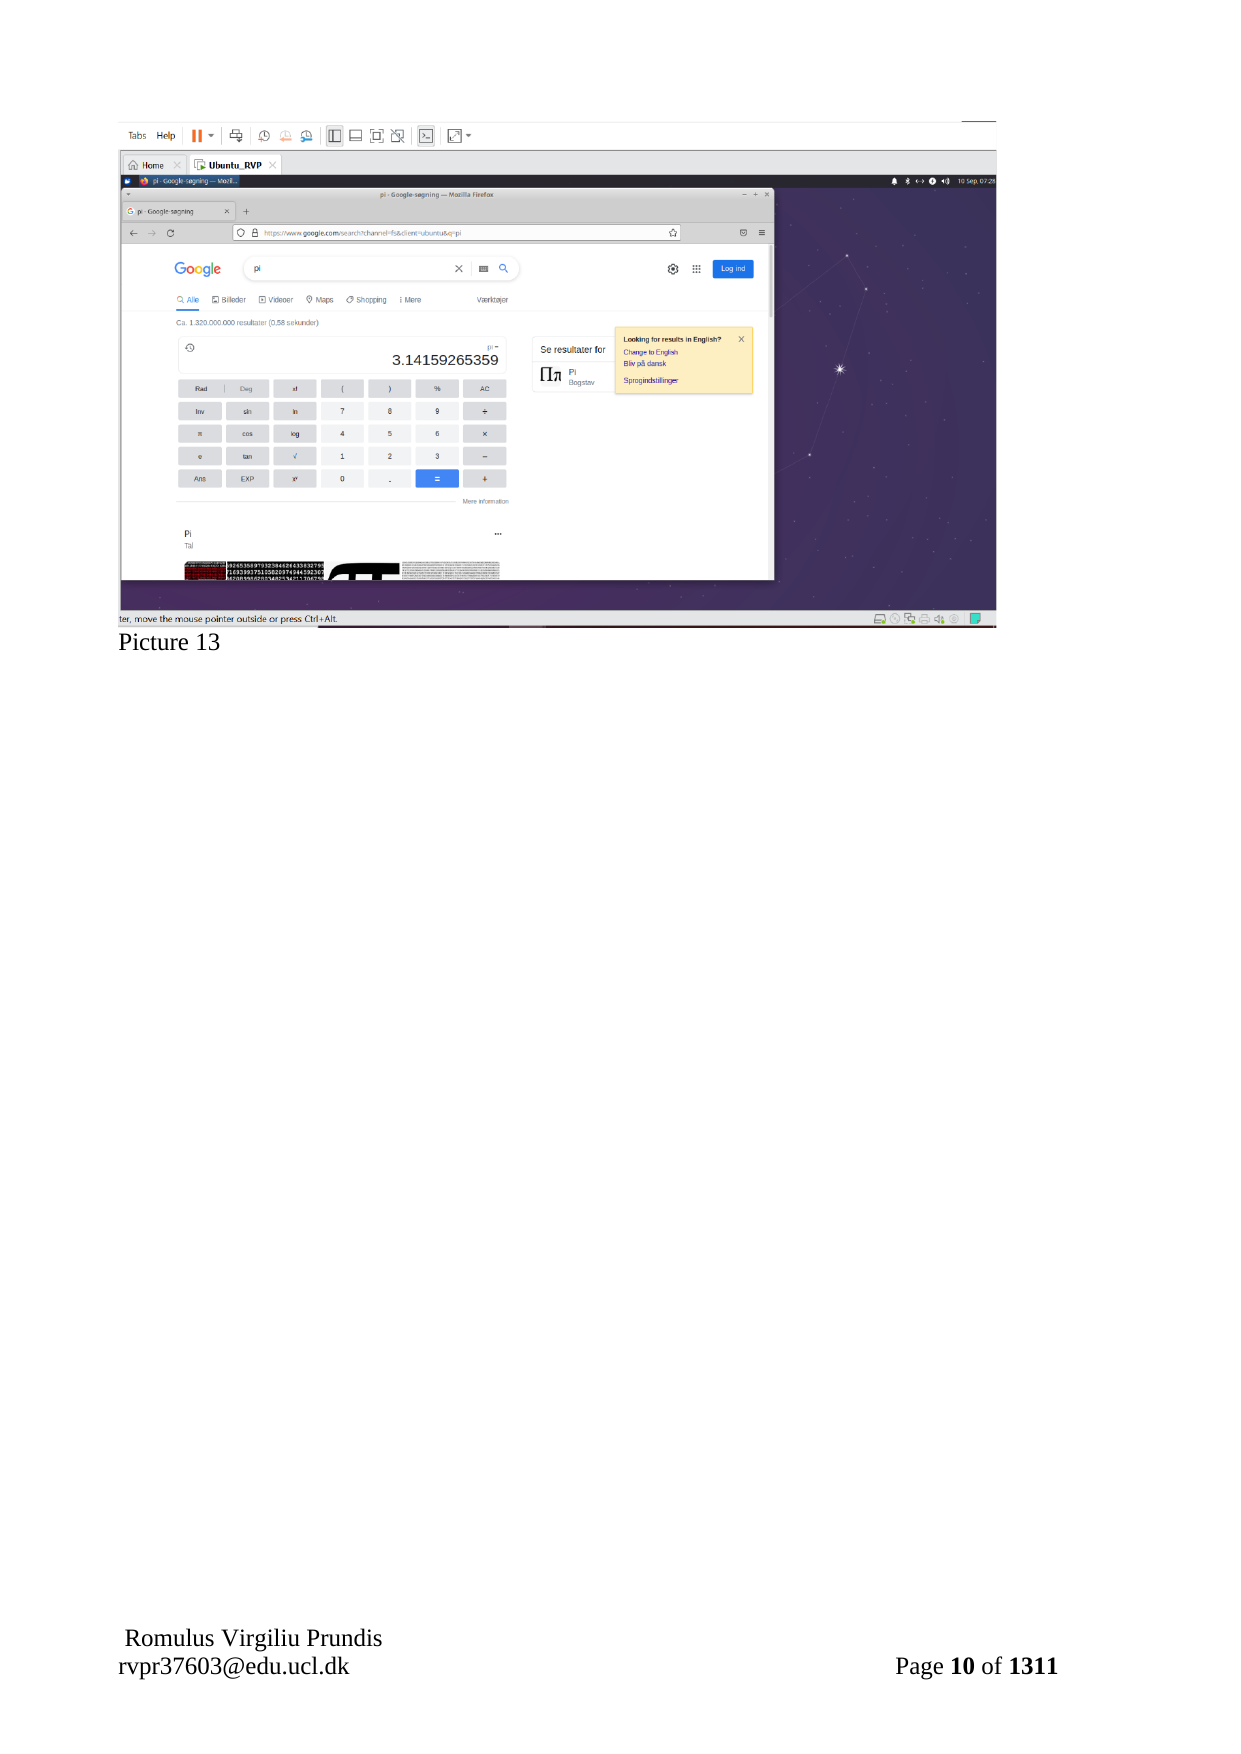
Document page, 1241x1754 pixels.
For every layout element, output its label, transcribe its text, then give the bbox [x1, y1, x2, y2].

text Picture 13 [118, 627, 1122, 656]
picture [118, 121, 997, 628]
